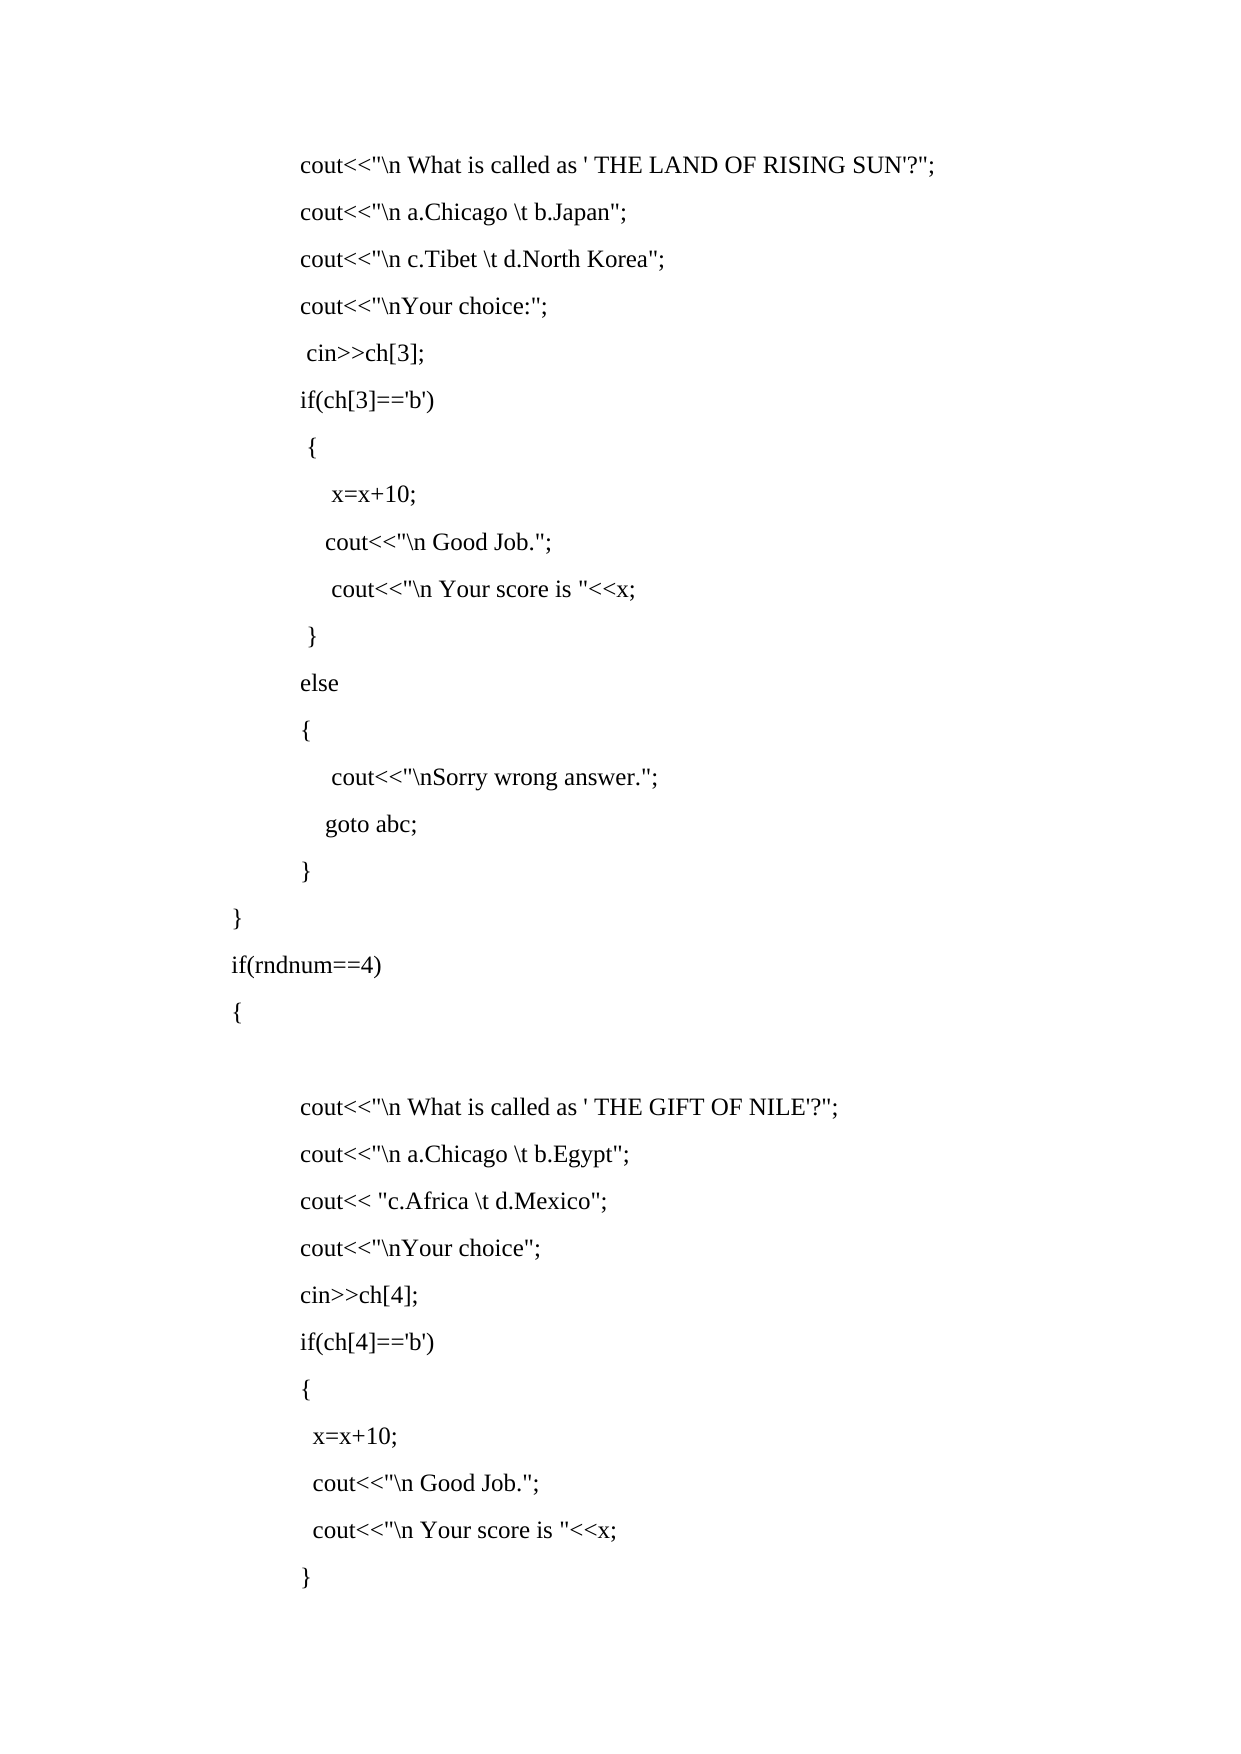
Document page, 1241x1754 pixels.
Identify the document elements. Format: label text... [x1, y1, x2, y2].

text if(rndnum==4) [150, 950, 1090, 979]
text cin>>ch[4]; [150, 1280, 1090, 1309]
text cout<< "c.Africa \t d.Mexico"; [150, 1186, 1090, 1214]
text } [150, 1562, 1090, 1591]
text cin>>ch[3]; [150, 338, 1090, 367]
text cout<<"\nSorry wrong answer."; [150, 762, 1090, 791]
text } [150, 903, 1090, 932]
text } [150, 621, 1090, 649]
text else [150, 668, 1090, 697]
text cout<<"\n What is called as ' THE GIFT OF NILE'?"; [150, 1092, 1090, 1120]
text cout<<"\n a.Chicago \t b.Egypt"; [150, 1139, 1090, 1167]
text cout<<"\n Your score is "<<x; [150, 1515, 1090, 1544]
text cout<<"\nYour choice:"; [150, 291, 1090, 320]
text x=x+10; [150, 1421, 1090, 1450]
text { [150, 715, 1090, 744]
text { [150, 1374, 1090, 1403]
text cout<<"\n Your score is "<<x; [150, 574, 1090, 602]
text cout<<"\nYour choice"; [150, 1233, 1090, 1262]
text x=x+10; [150, 479, 1090, 508]
text cout<<"\n Good Job."; [150, 527, 1090, 555]
text cout<<"\n Good Job."; [150, 1468, 1090, 1497]
text cout<<"\n What is called as ' THE LAND OF RISING SUN'?"; [150, 150, 1090, 179]
text { [150, 997, 1090, 1026]
text cout<<"\n a.Chicago \t b.Japan"; [150, 197, 1090, 226]
text } [150, 856, 1090, 885]
text goto abc; [150, 809, 1090, 838]
text { [150, 432, 1090, 461]
text if(ch[4]=='b') [150, 1327, 1090, 1356]
text if(ch[3]=='b') [150, 385, 1090, 414]
text cout<<"\n c.Tibet \t d.North Korea"; [150, 244, 1090, 273]
